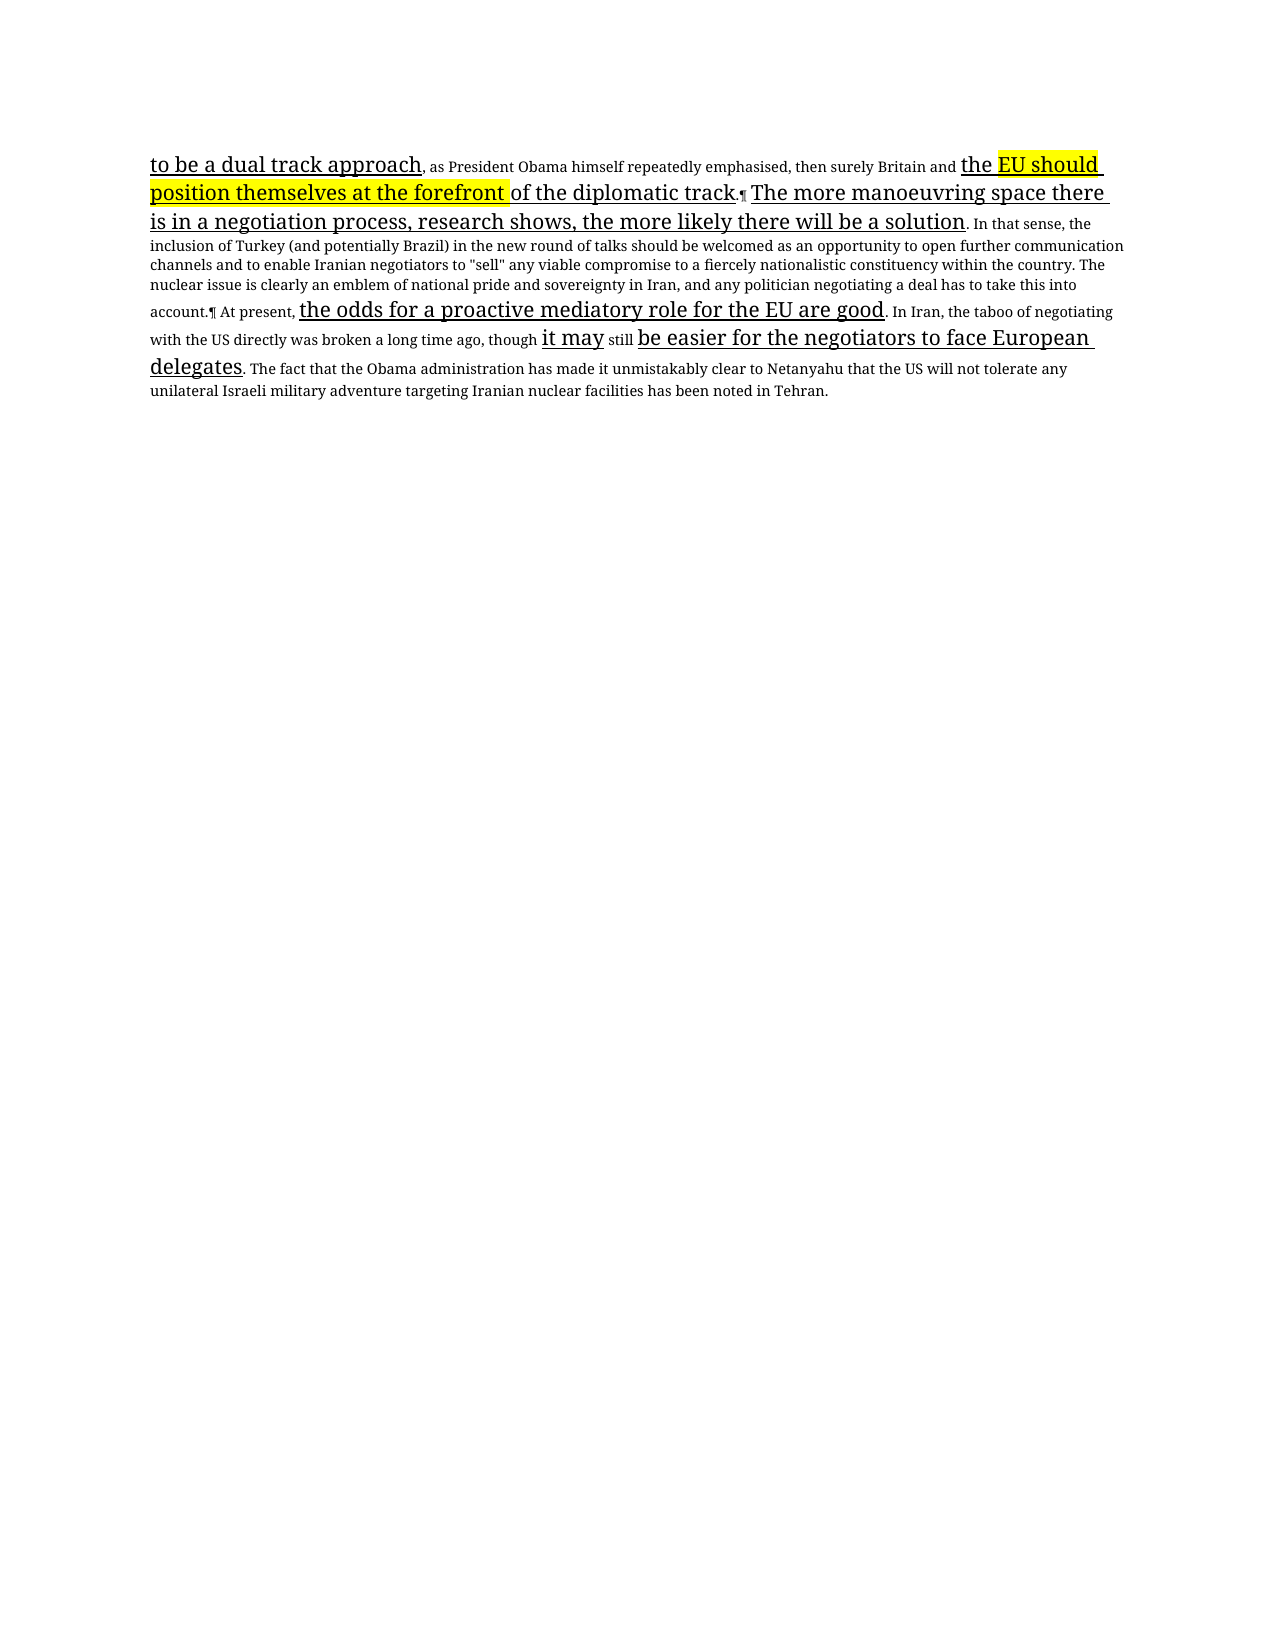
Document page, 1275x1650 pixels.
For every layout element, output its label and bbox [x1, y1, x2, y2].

text [150, 150, 1125, 400]
